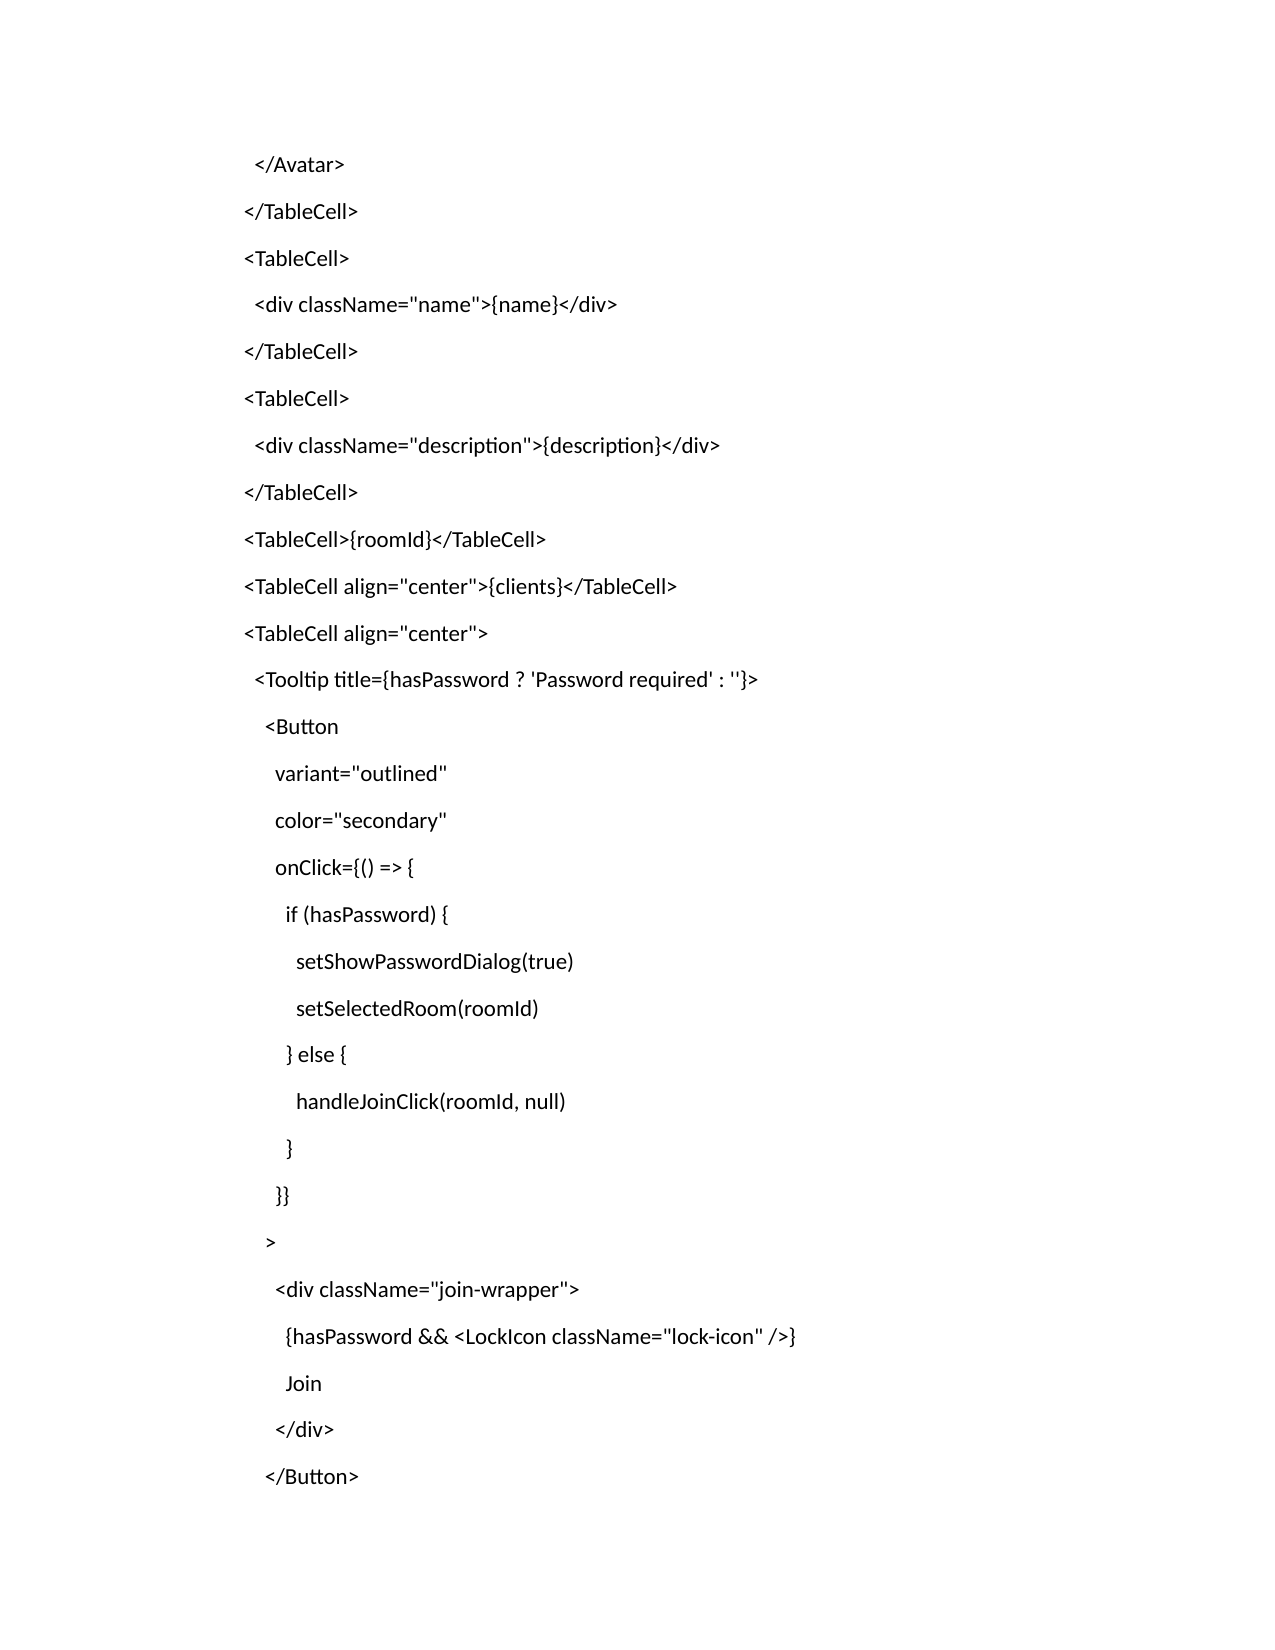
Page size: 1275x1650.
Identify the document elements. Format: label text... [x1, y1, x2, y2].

text handleJoinClick(roomId, null) [150, 1087, 1125, 1116]
text } else { [150, 1041, 1125, 1069]
text <Button [150, 712, 1125, 741]
text {hasPassword && <LockIcon className="lock-icon" />} [150, 1322, 1125, 1350]
text </TableCell> [150, 197, 1125, 225]
text > [150, 1228, 1125, 1256]
text <TableCell align="center"> [150, 619, 1125, 647]
text }} [150, 1181, 1125, 1209]
text <TableCell align="center">{clients}</TableCell> [150, 572, 1125, 600]
text <TableCell> [150, 384, 1125, 412]
text if (hasPassword) { [150, 900, 1125, 928]
text Join [150, 1369, 1125, 1397]
text </Button> [150, 1462, 1125, 1491]
text <div className="description">{description}</div> [150, 431, 1125, 459]
text </TableCell> [150, 337, 1125, 366]
text } [150, 1134, 1125, 1162]
text <TableCell> [150, 244, 1125, 272]
text <Tooltip title={hasPassword ? 'Password required' : ''}> [150, 666, 1125, 694]
text variant="outlined" [150, 759, 1125, 787]
text <TableCell>{roomId}</TableCell> [150, 525, 1125, 553]
text </TableCell> [150, 478, 1125, 506]
text onClick={() => { [150, 853, 1125, 881]
text setShowPasswordDialog(true) [150, 947, 1125, 975]
text color="secondary" [150, 806, 1125, 834]
text </div> [150, 1416, 1125, 1444]
text setSelectedRoom(roomId) [150, 994, 1125, 1022]
text <div className="name">{name}</div> [150, 291, 1125, 319]
text <div className="join-wrapper"> [150, 1275, 1125, 1303]
text </Avatar> [150, 150, 1125, 178]
